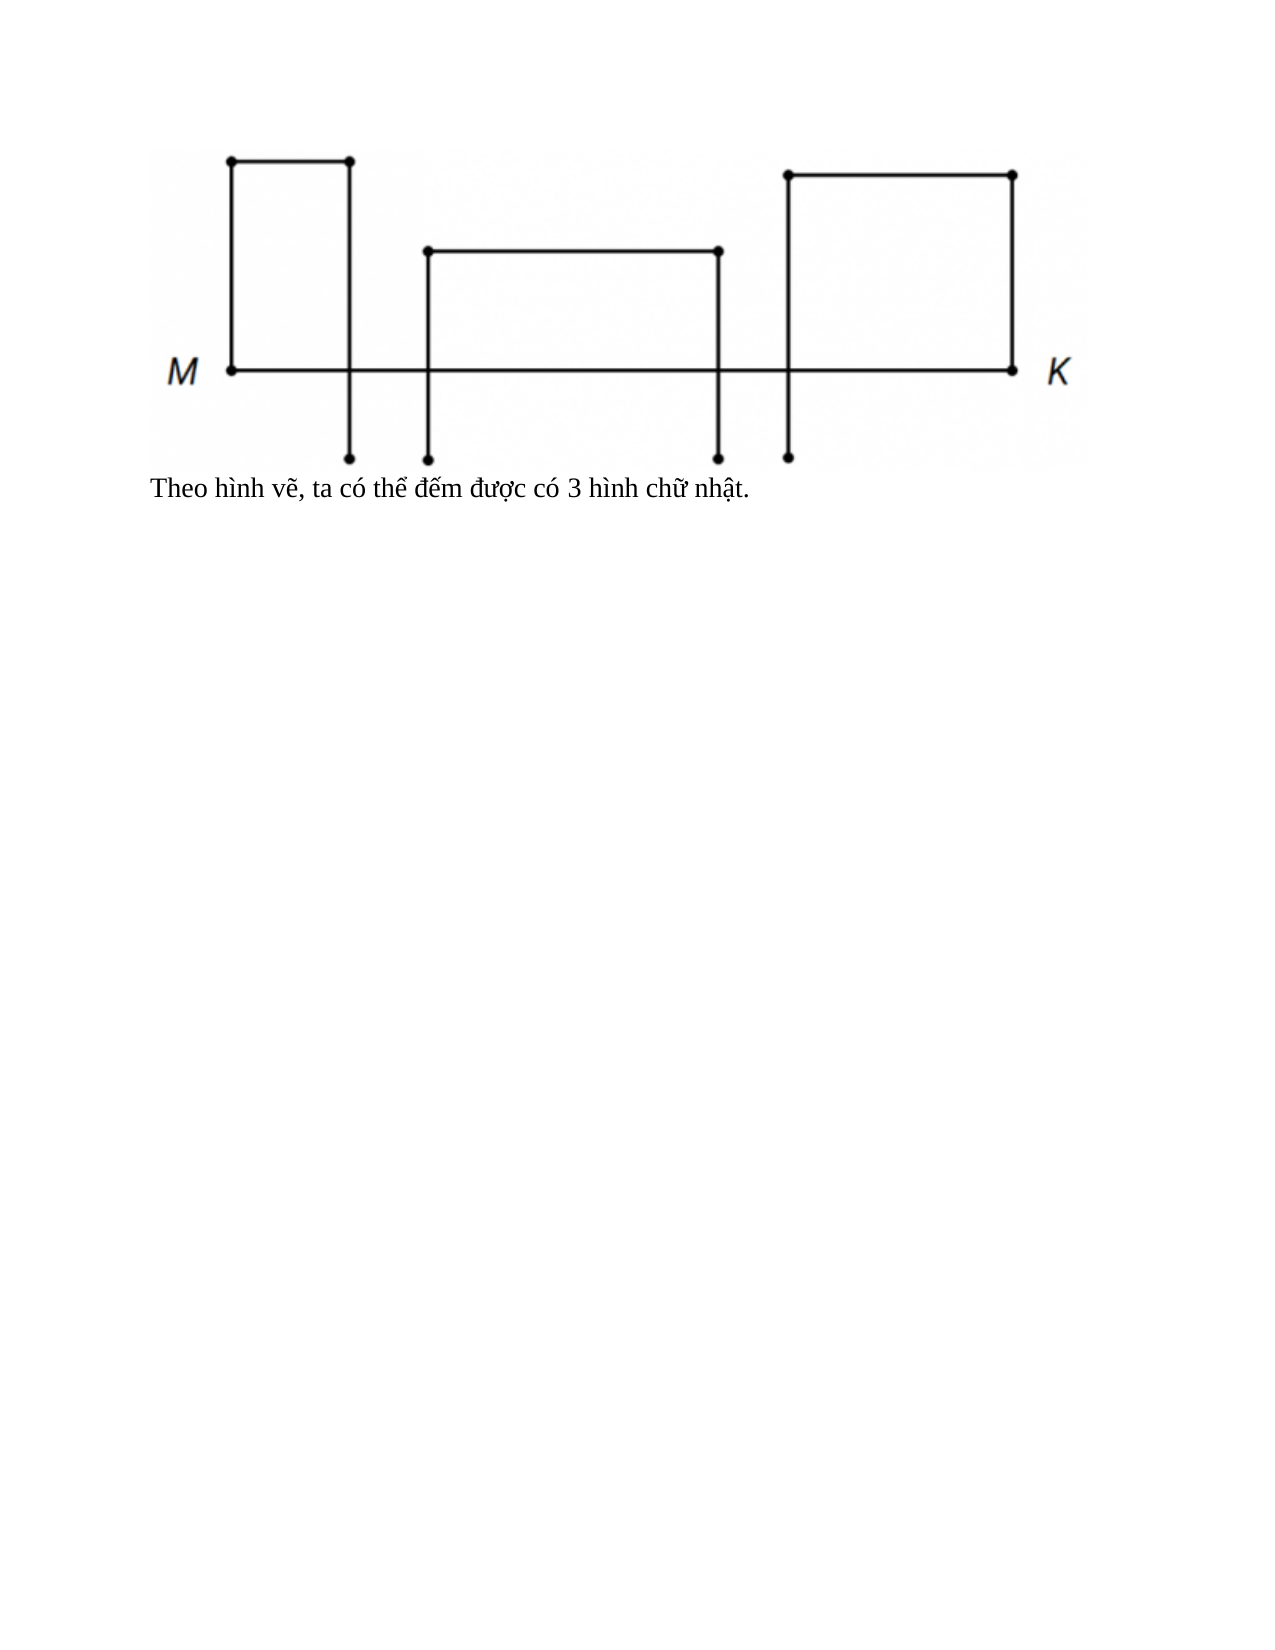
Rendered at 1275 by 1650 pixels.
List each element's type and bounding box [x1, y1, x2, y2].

picture [150, 150, 1088, 472]
text [150, 150, 1125, 504]
